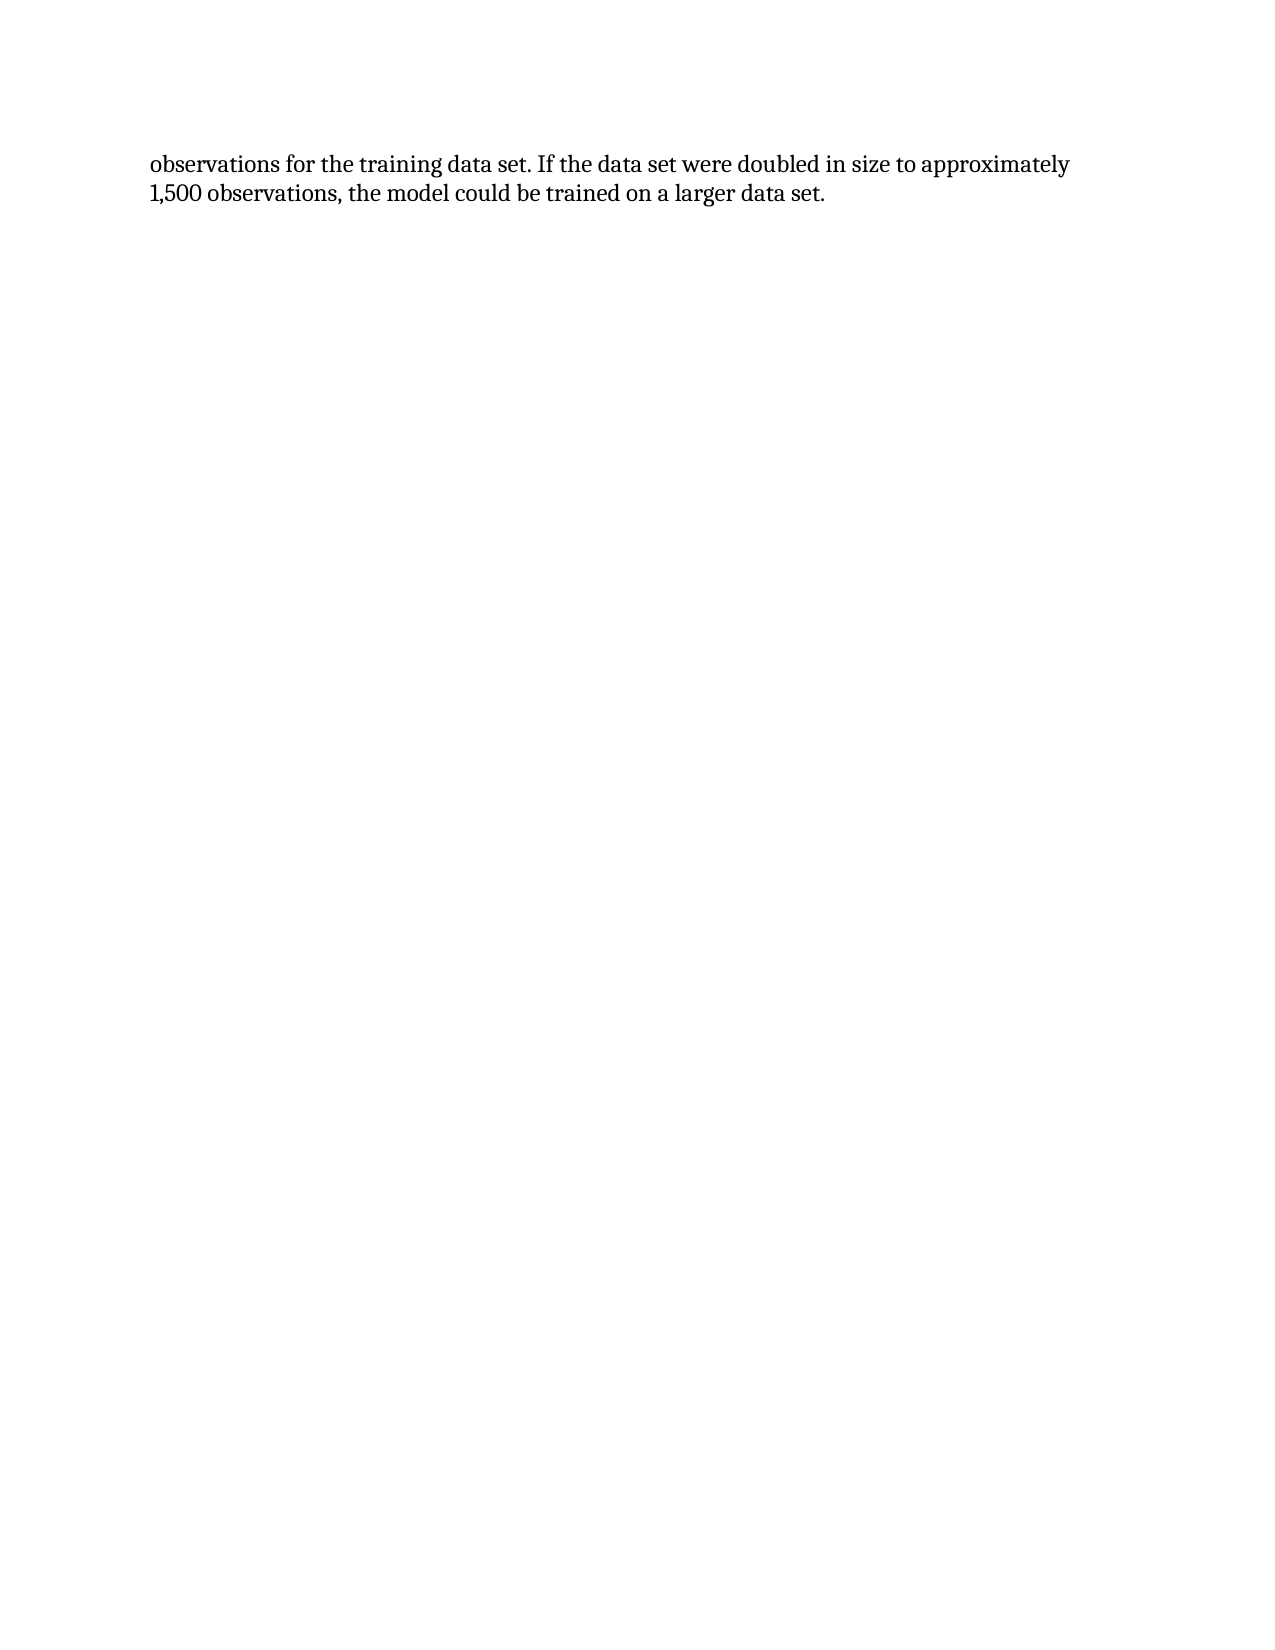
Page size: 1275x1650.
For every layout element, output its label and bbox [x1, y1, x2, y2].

text [150, 150, 1125, 207]
